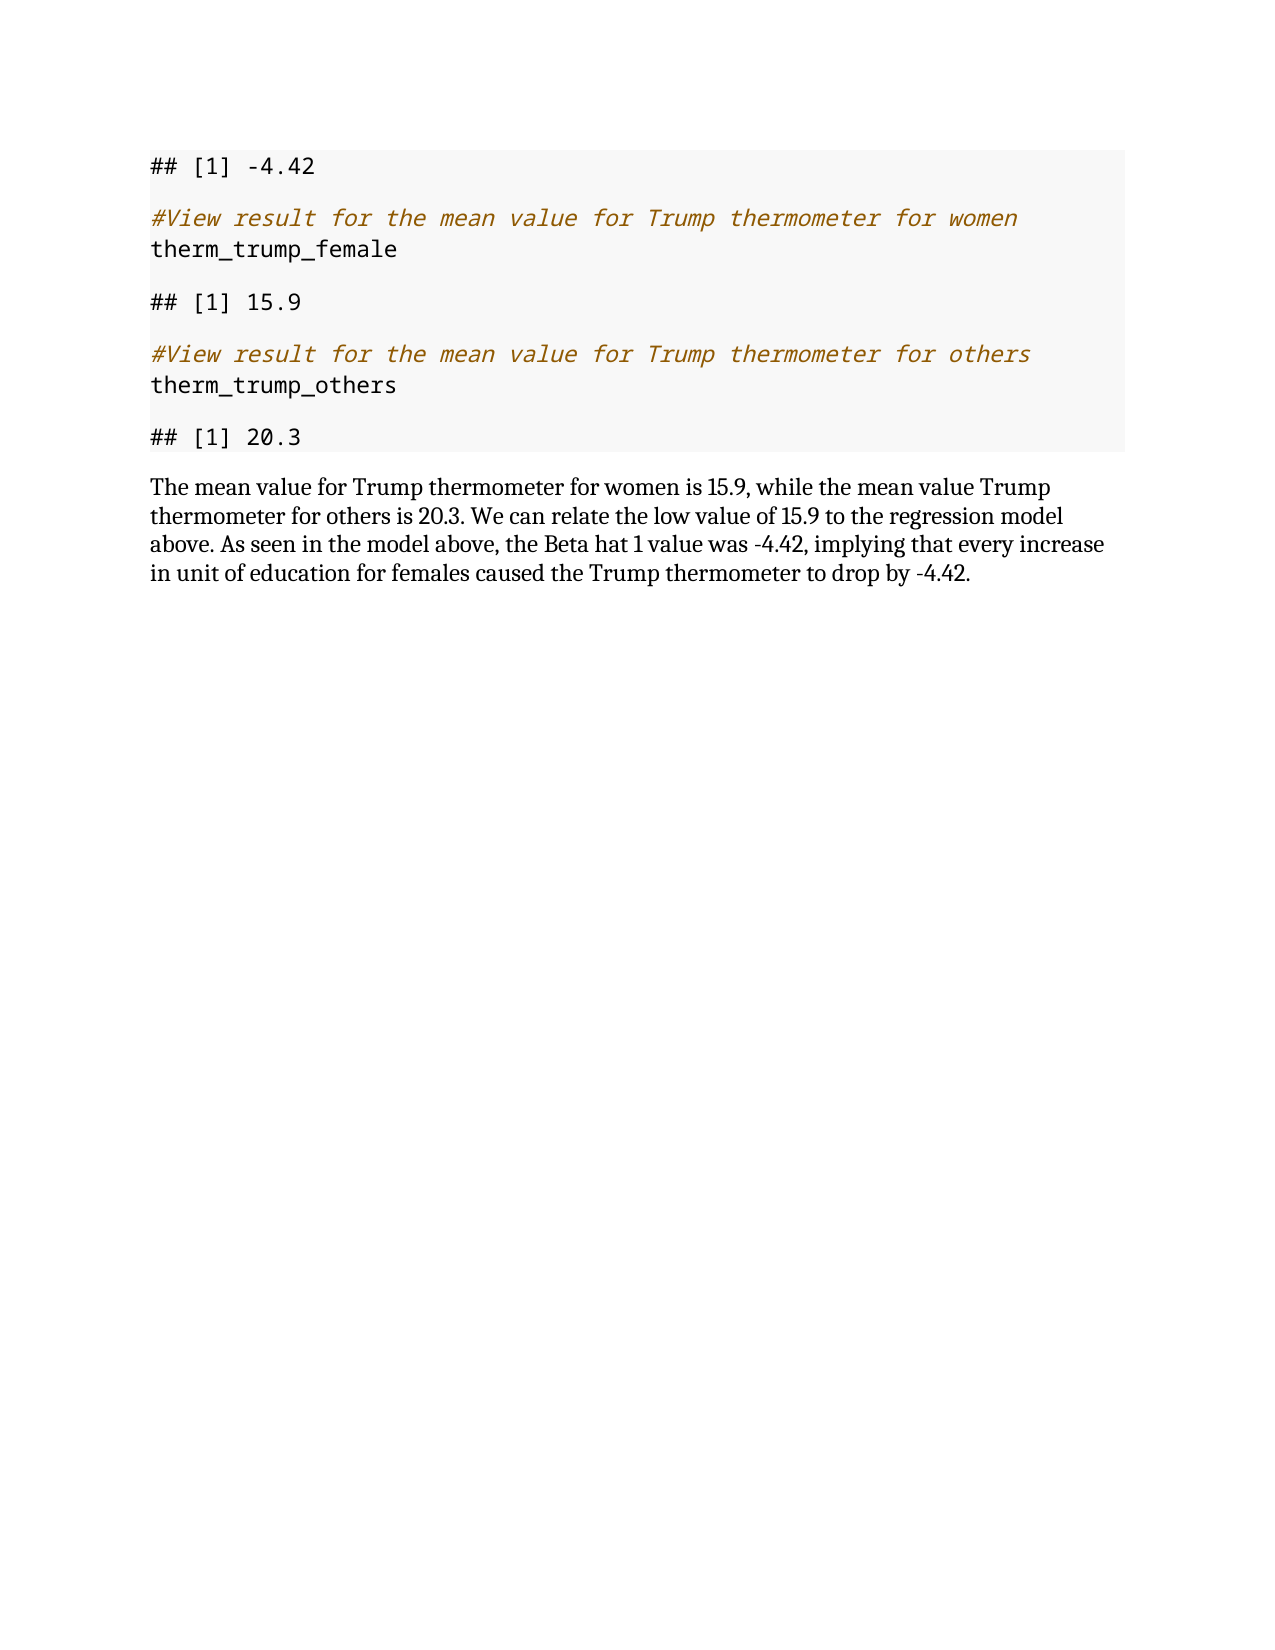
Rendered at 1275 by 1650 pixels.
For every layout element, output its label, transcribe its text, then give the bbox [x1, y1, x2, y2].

text The mean value for Trump thermometer for women is 15.9, while the mean value Trump thermometer for others is 20.3. We can relate the low value of 15.9 to the regression model above. As seen in the model above, the Beta hat 1 value was -4.42, implying that every increase in unit of education for females caused the Trump thermometer to drop by -4.42. [150, 473, 1125, 588]
text ## [1] 20.3 [150, 421, 1125, 452]
text ## [1] -4.42 [150, 150, 1125, 181]
text ## [1] 15.9 [150, 285, 1125, 317]
text #View result for the mean value for Trump thermometer for others therm_trump_others [150, 337, 1125, 400]
text #View result for the mean value for Trump thermometer for women therm_trump_female [397, 202, 1125, 264]
